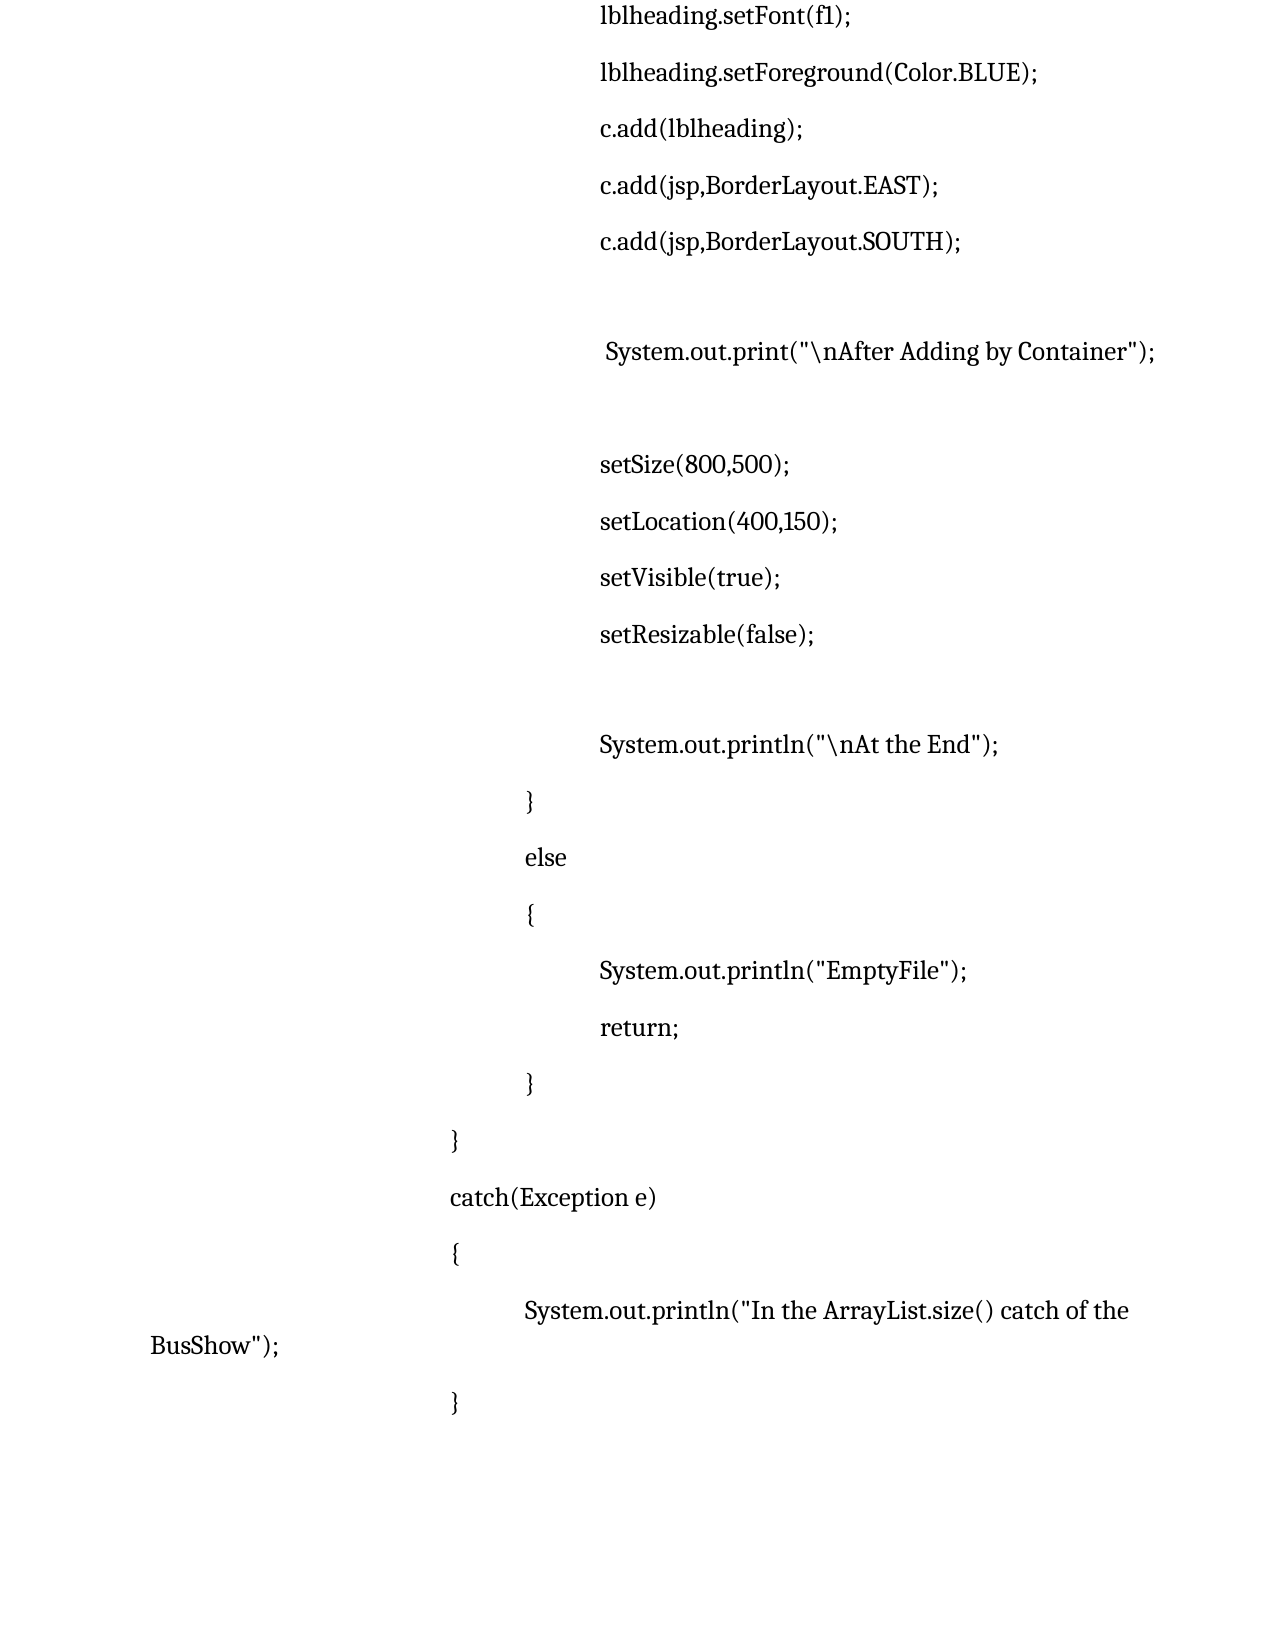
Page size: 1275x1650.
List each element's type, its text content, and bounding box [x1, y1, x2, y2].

text setLocation(400,150); [32, 506, 1210, 537]
text System.out.println("\nAt the End"); [32, 729, 1210, 760]
text catch(Exception e) [32, 1182, 1210, 1213]
text c.add(jsp,BorderLayout.EAST); [32, 170, 1210, 201]
text setSize(800,500); [32, 449, 1210, 481]
text c.add(lblheading); [32, 113, 1210, 144]
text else [32, 842, 1210, 873]
text return; [32, 1012, 1210, 1043]
text } [32, 786, 1210, 817]
text lblheading.setFont(f1); [32, 0, 1210, 31]
text System.out.print("\nAfter Adding by Container"); [32, 336, 1210, 367]
text } [32, 1068, 1210, 1099]
text { [32, 899, 1210, 930]
text } [32, 1125, 1210, 1156]
text c.add(jsp,BorderLayout.SOUTH); [32, 226, 1210, 257]
text setVisible(true); [32, 562, 1210, 594]
text setResizable(false); [32, 619, 1210, 650]
text lblheading.setForeground(Color.BLUE); [32, 57, 1210, 88]
text } [32, 1387, 1210, 1418]
text System.out.println("EmptyFile"); [32, 955, 1210, 986]
text { [32, 1238, 1210, 1269]
text System.out.println("In the ArrayList.size() catch of the BusShow"); [32, 1295, 1210, 1362]
